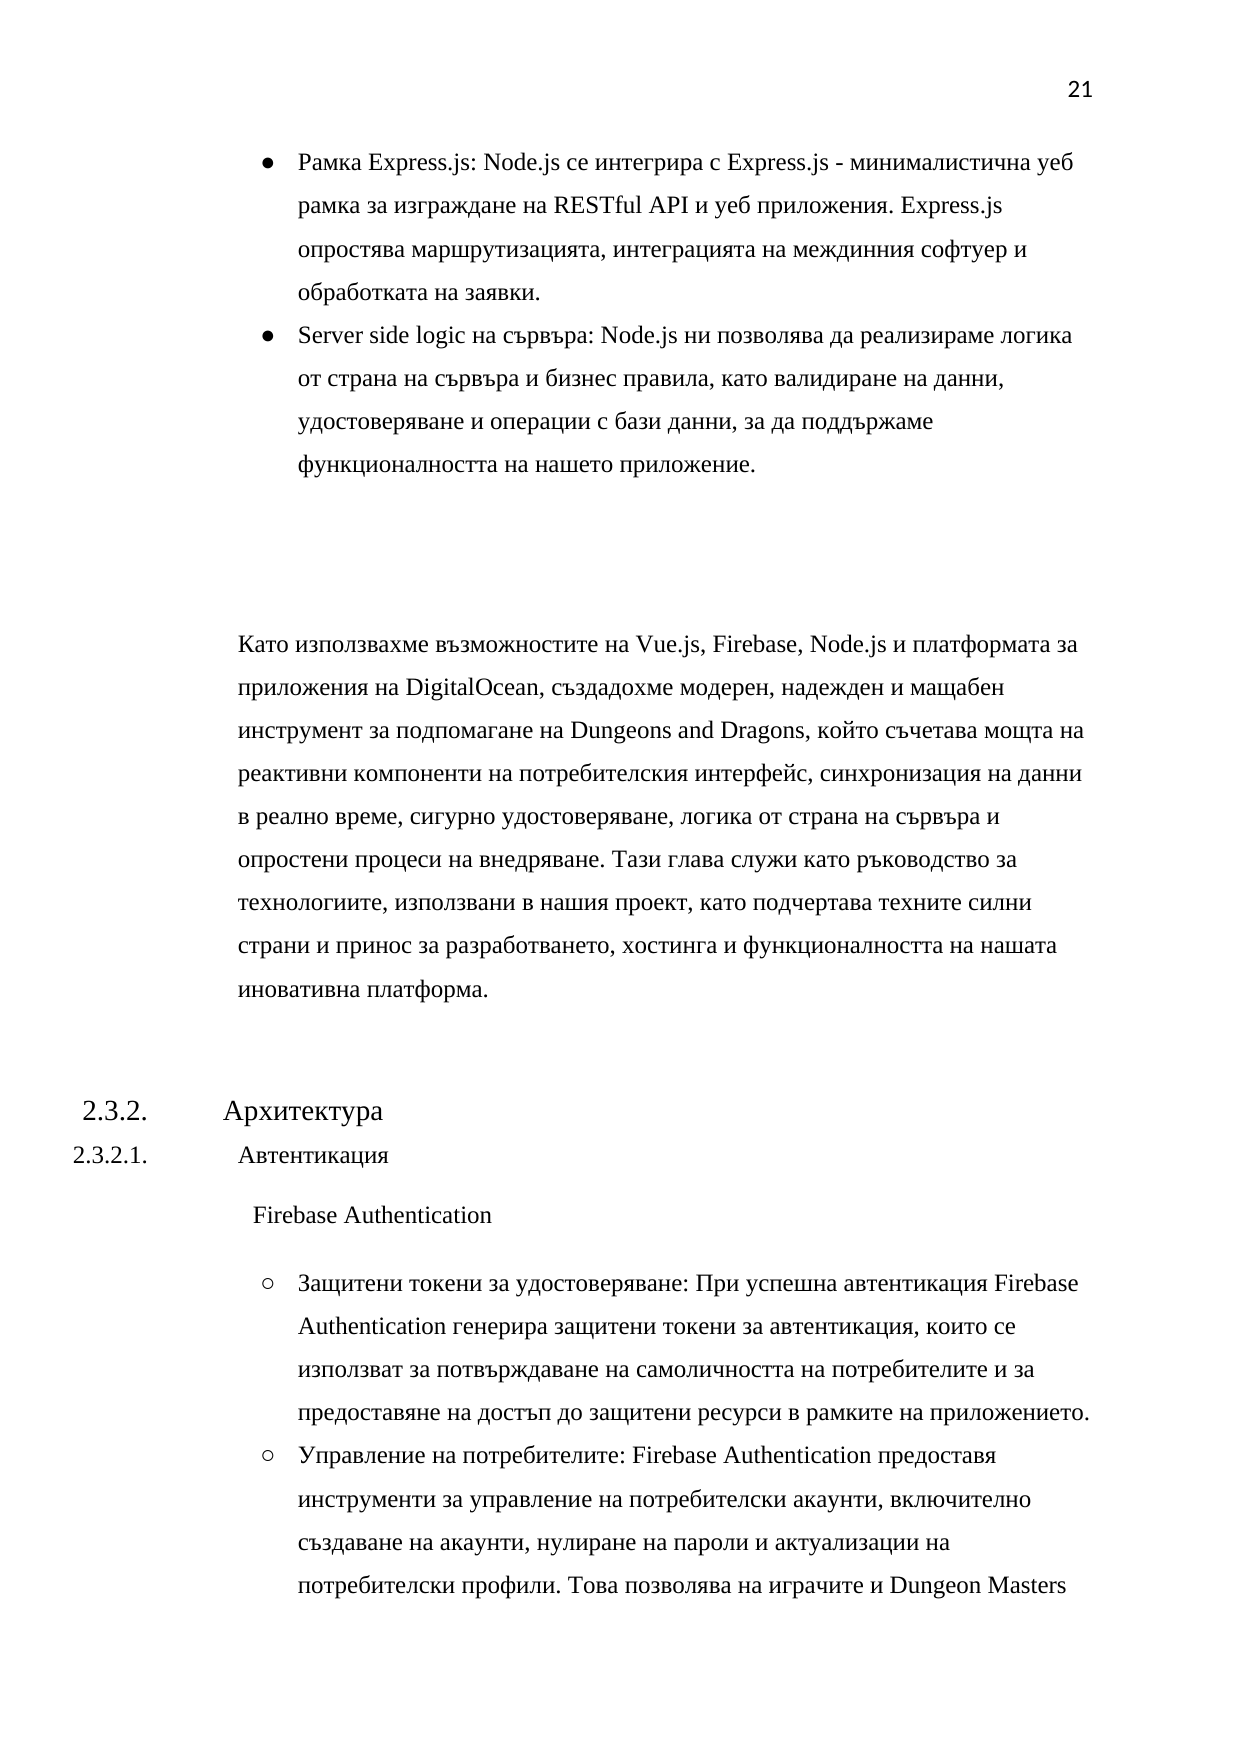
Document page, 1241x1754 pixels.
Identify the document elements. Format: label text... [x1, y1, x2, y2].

subtitle Архитектура [148, 1093, 1093, 1127]
list Защитени токени за удостоверяване: При успешна автентикация Firebase Authentication генерира защитени токени за автентикация, които се използват за потвърждаване на самоличността на потребителите и за предоставяне на достъп до защитени ресурси в рамките на приложението. [260, 1268, 1093, 1426]
list Рамка Express.js: Node.js се интегрира с Express.js - минималистична уеб рамка за изграждане на RESTful API и уеб приложения. Express.js опростява маршрутизацията, интеграцията на междинния софтуер и обработката на заявки. [260, 147, 1093, 306]
text Като използвахме възможностите на Vue.js, Firebase, Node.js и платформата за приложения на DigitalOcean, създадохме модерен, надежден и мащабен инструмент за подпомагане на Dungeons and Dragons, който съчетава мощта на реактивни компоненти на потребителския интерфейс, синхронизация на данни в реално време, сигурно удостоверяване, логика от страна на сървъра и опростени процеси на внедряване. Тази глава служи като ръководство за технологиите, използвани в нашия проект, като подчертава техните силни страни и принос за разработването, хостинга и функционалността на нашата иновативна платформа. [238, 629, 1093, 1002]
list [260, 1441, 1093, 1599]
text Firebase Authentication [253, 1200, 1093, 1229]
list Server side logic на сървъра: Node.js ни позволява да реализираме логика от страна на сървъра и бизнес правила, като валидиране на данни, удостоверяване и операции с бази данни, за да поддържаме функционалността на нашето приложение. [260, 320, 1093, 478]
subtitle Автентикация [148, 1140, 1093, 1169]
